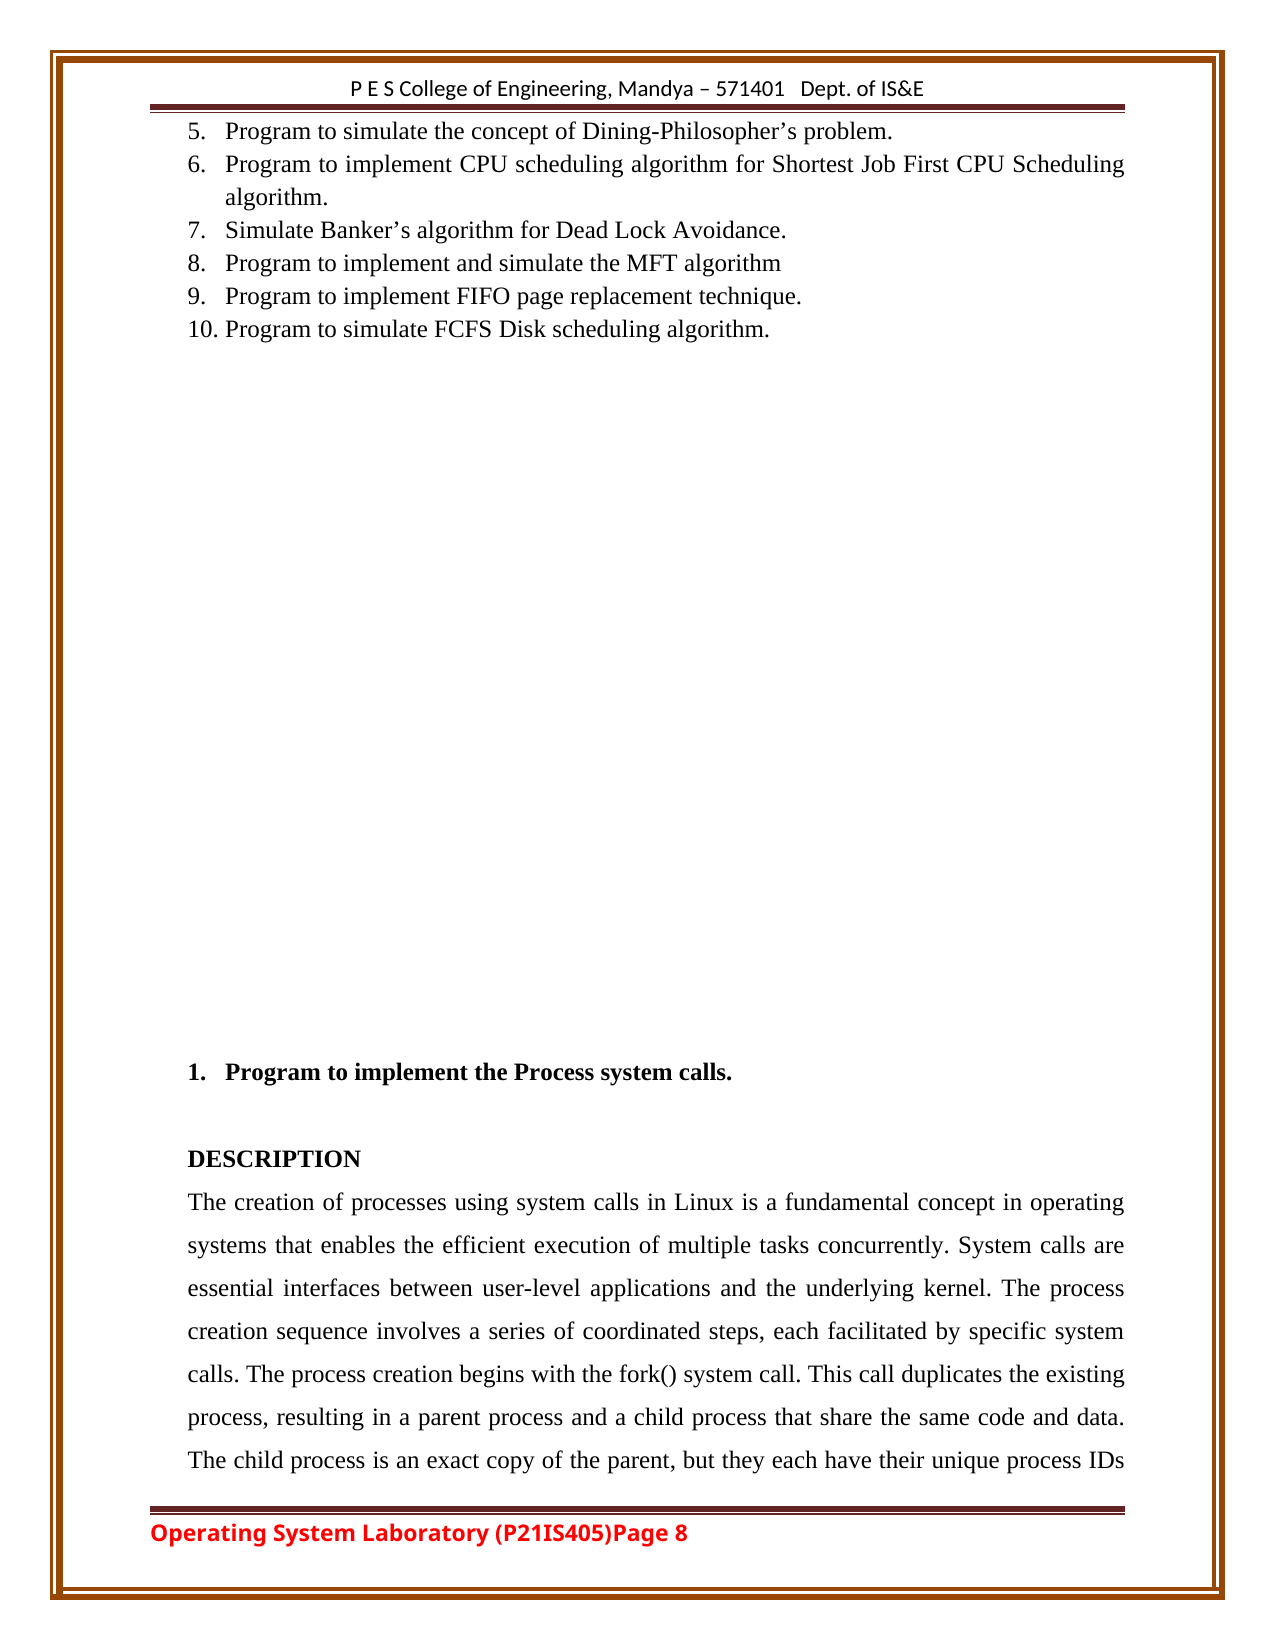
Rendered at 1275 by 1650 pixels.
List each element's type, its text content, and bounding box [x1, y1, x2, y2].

list Program to implement FIFO page replacement technique. [187, 281, 1125, 309]
subtitle Simulate Banker’s algorithm for Dead Lock Avoidance. [187, 215, 1125, 243]
list Program to implement CPU scheduling algorithm for Shortest Job First CPU Scheduling algorithm. [187, 149, 1125, 211]
list Program to implement and simulate the MFT algorithm [187, 248, 1125, 277]
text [187, 1187, 1125, 1474]
text DESCRIPTION [187, 1144, 1125, 1172]
list Program to implement the Process system calls. [187, 1057, 1125, 1086]
list Program to simulate the concept of Dining-Philosopher’s problem. [187, 116, 1125, 144]
list Program to simulate FCFS Disk scheduling algorithm. [187, 314, 1125, 343]
